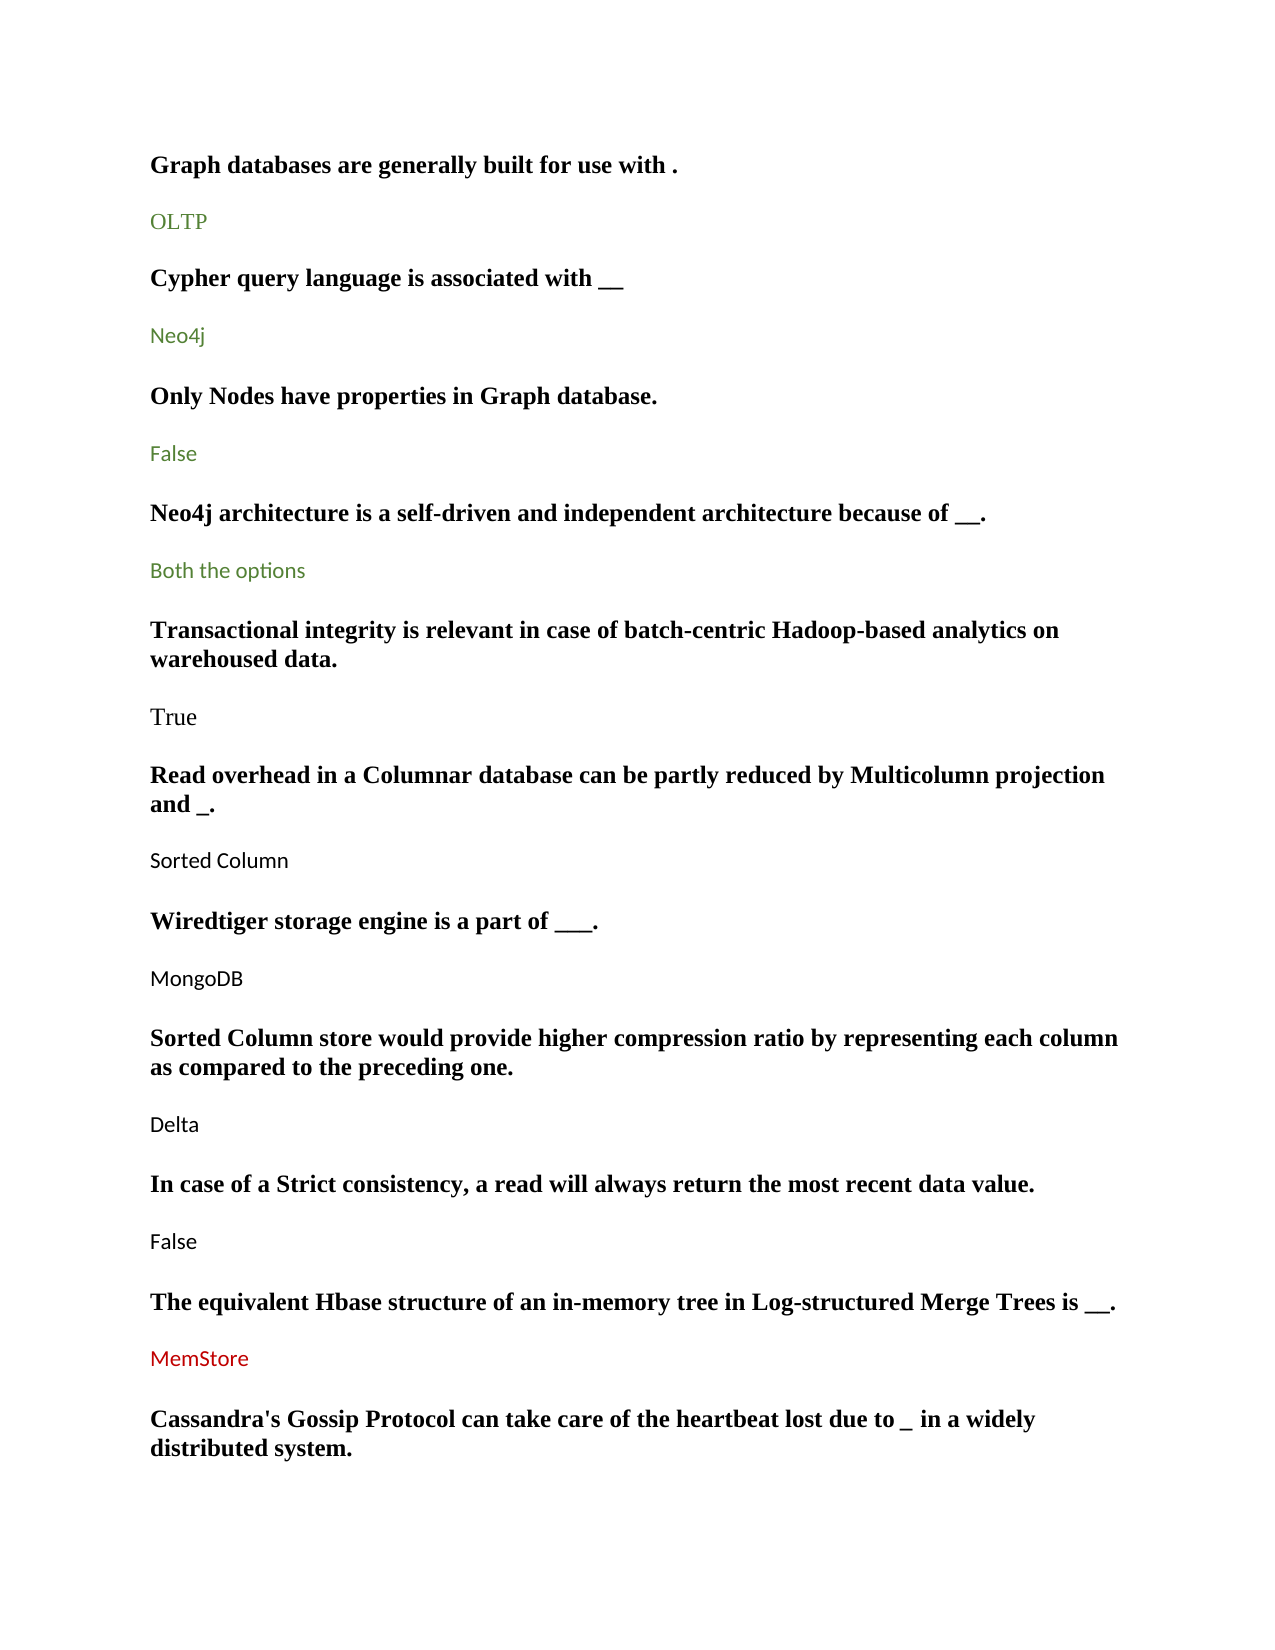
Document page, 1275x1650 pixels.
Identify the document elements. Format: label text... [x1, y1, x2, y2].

subtitle True [150, 702, 1125, 731]
subtitle Read overhead in a Columnar database can be partly reduced by Multicolumn projection and _. [150, 760, 1125, 817]
text MongoDB [150, 964, 1125, 992]
text In case of a Strict consistency, a read will always return the most recent data value. [150, 1169, 1125, 1198]
subtitle Graph databases are generally built for use with . [150, 150, 1125, 179]
text False [150, 439, 1125, 467]
subtitle OLTP [150, 208, 1125, 234]
text Cassandra's Gossip Protocol can take care of the heartbeat lost due to _ in a widely distributed system. [150, 1404, 1125, 1461]
text False [150, 1227, 1125, 1255]
subtitle Neo4j architecture is a self-driven and independent architecture because of __. [150, 498, 1125, 527]
subtitle Transactional integrity is relevant in case of batch-centric Hadoop-based analytics on warehoused data. [150, 615, 1125, 673]
subtitle Cypher query language is associated with __ [150, 263, 1125, 292]
text Sorted Column [150, 847, 1125, 874]
text MemStore [150, 1344, 1125, 1372]
text Both the options [150, 556, 1125, 584]
text Neo4j [150, 321, 1125, 349]
text Wiredtiger storage engine is a part of ___. [150, 906, 1125, 935]
subtitle Only Nodes have properties in Graph database. [150, 381, 1125, 409]
text The equivalent Hbase structure of an in-memory tree in Log-structured Merge Trees is __. [150, 1287, 1125, 1315]
text Delta [150, 1110, 1125, 1138]
subtitle Sorted Column store would provide higher compression ratio by representing each column as compared to the preceding one. [150, 1023, 1125, 1081]
